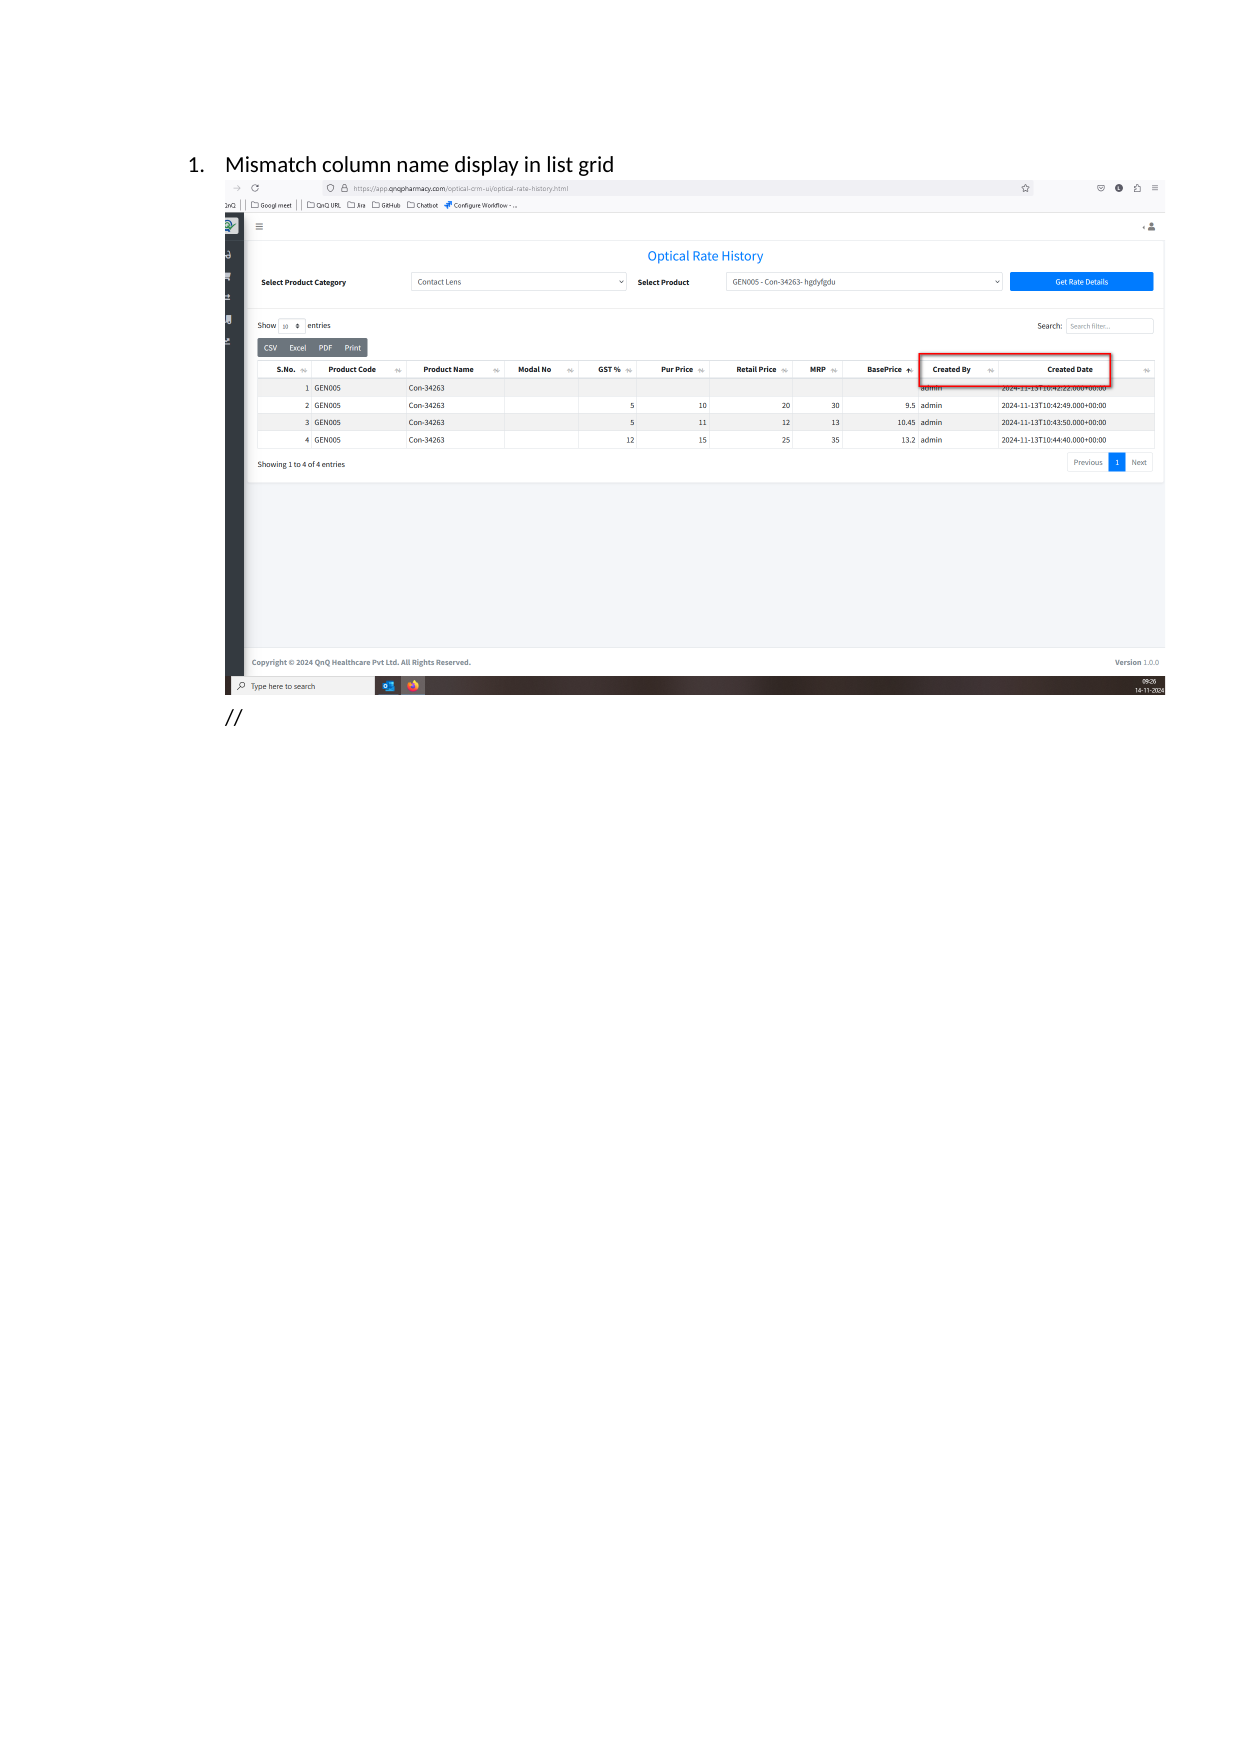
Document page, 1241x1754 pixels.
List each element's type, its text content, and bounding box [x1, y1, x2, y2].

picture [225, 180, 1166, 695]
